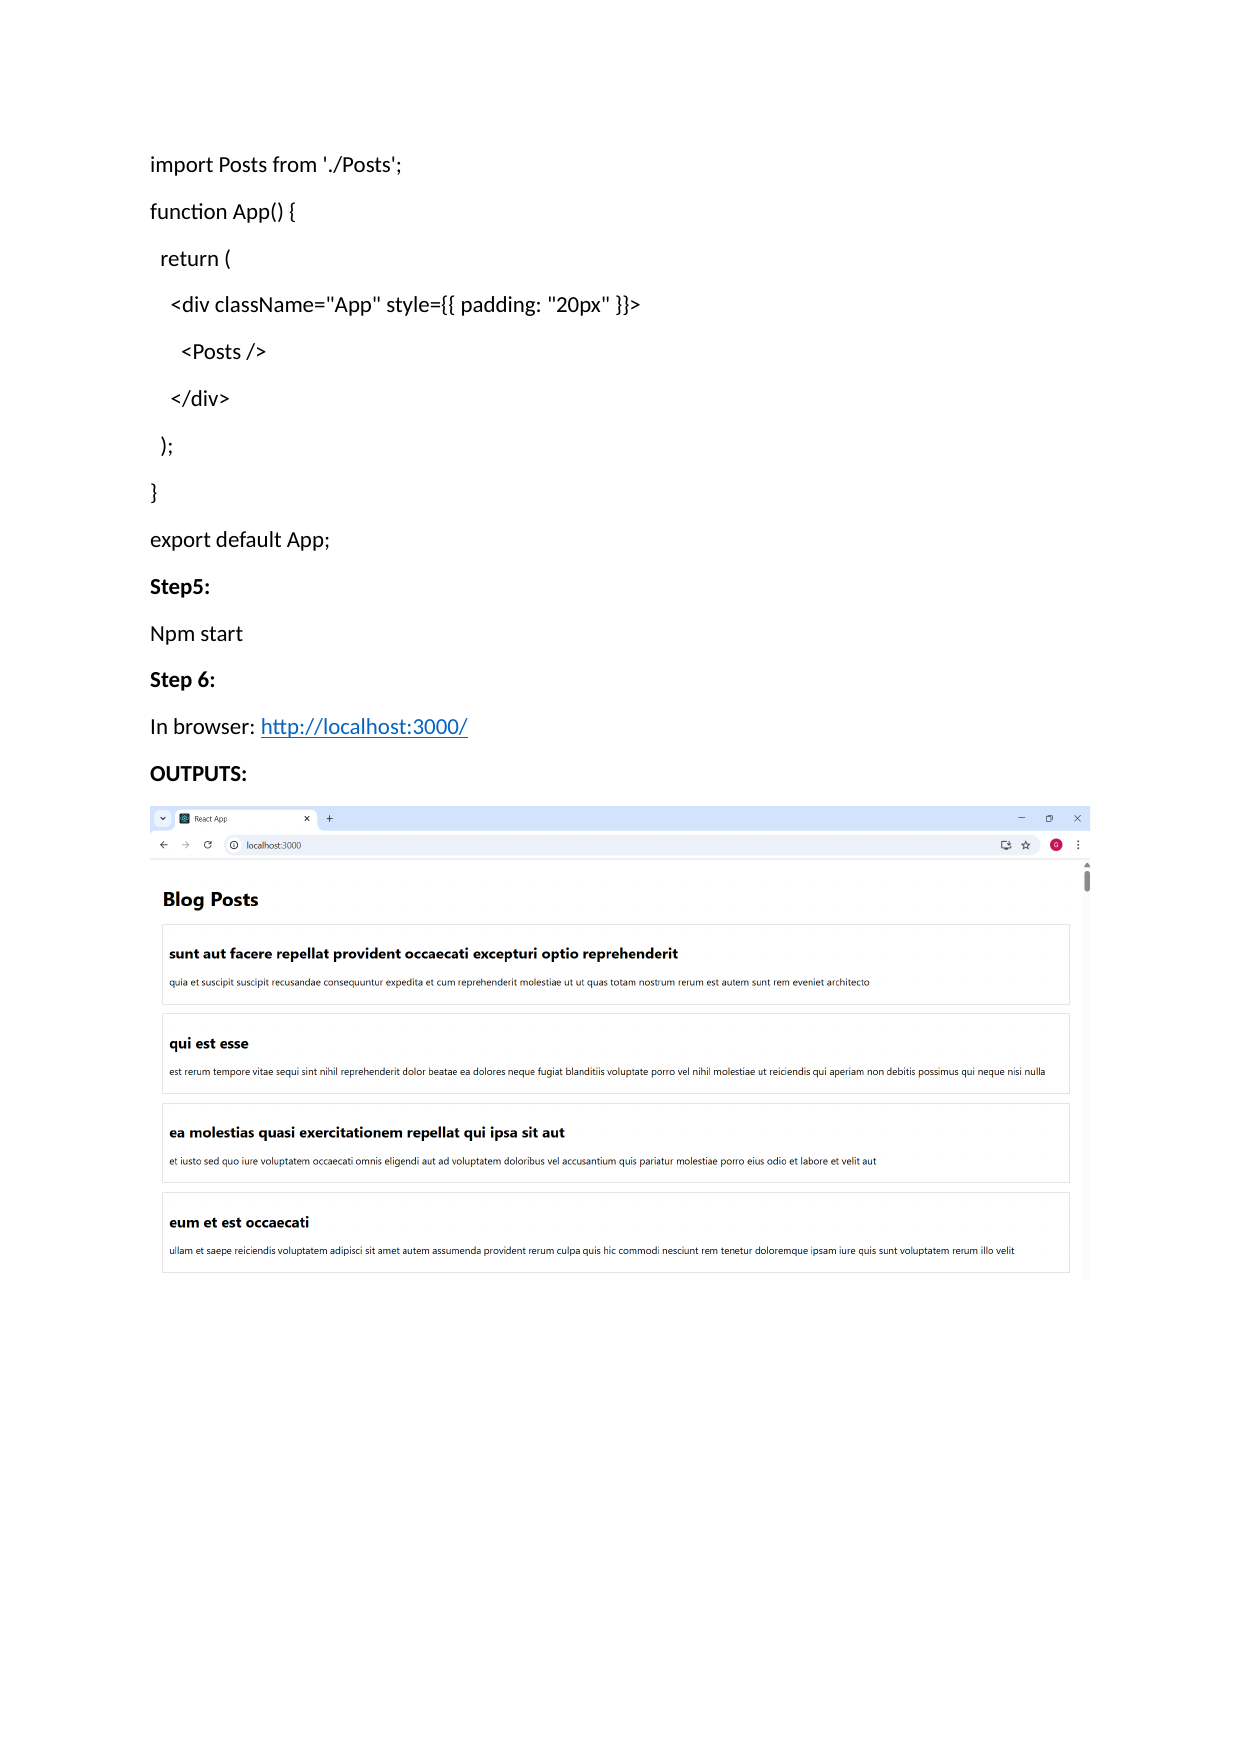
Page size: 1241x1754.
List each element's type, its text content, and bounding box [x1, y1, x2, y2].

text In browser: http://localhost:3000/ [150, 712, 1090, 741]
text } [150, 478, 1090, 506]
text function App() { [150, 197, 1090, 225]
text Npm start [150, 619, 1090, 647]
text OUTPUTS: [150, 759, 1090, 787]
text <div className="App" style={{ padding: "20px" }}> [150, 291, 1090, 319]
text </div> [150, 384, 1090, 412]
text import Posts from './Posts'; [150, 150, 1090, 178]
text <Posts /> [150, 337, 1090, 366]
picture [150, 806, 1091, 1280]
text export default App; [150, 525, 1090, 553]
text ); [150, 431, 1090, 459]
text Step 6: [150, 666, 1090, 694]
text Step5: [150, 572, 1090, 600]
text return ( [150, 244, 1090, 272]
